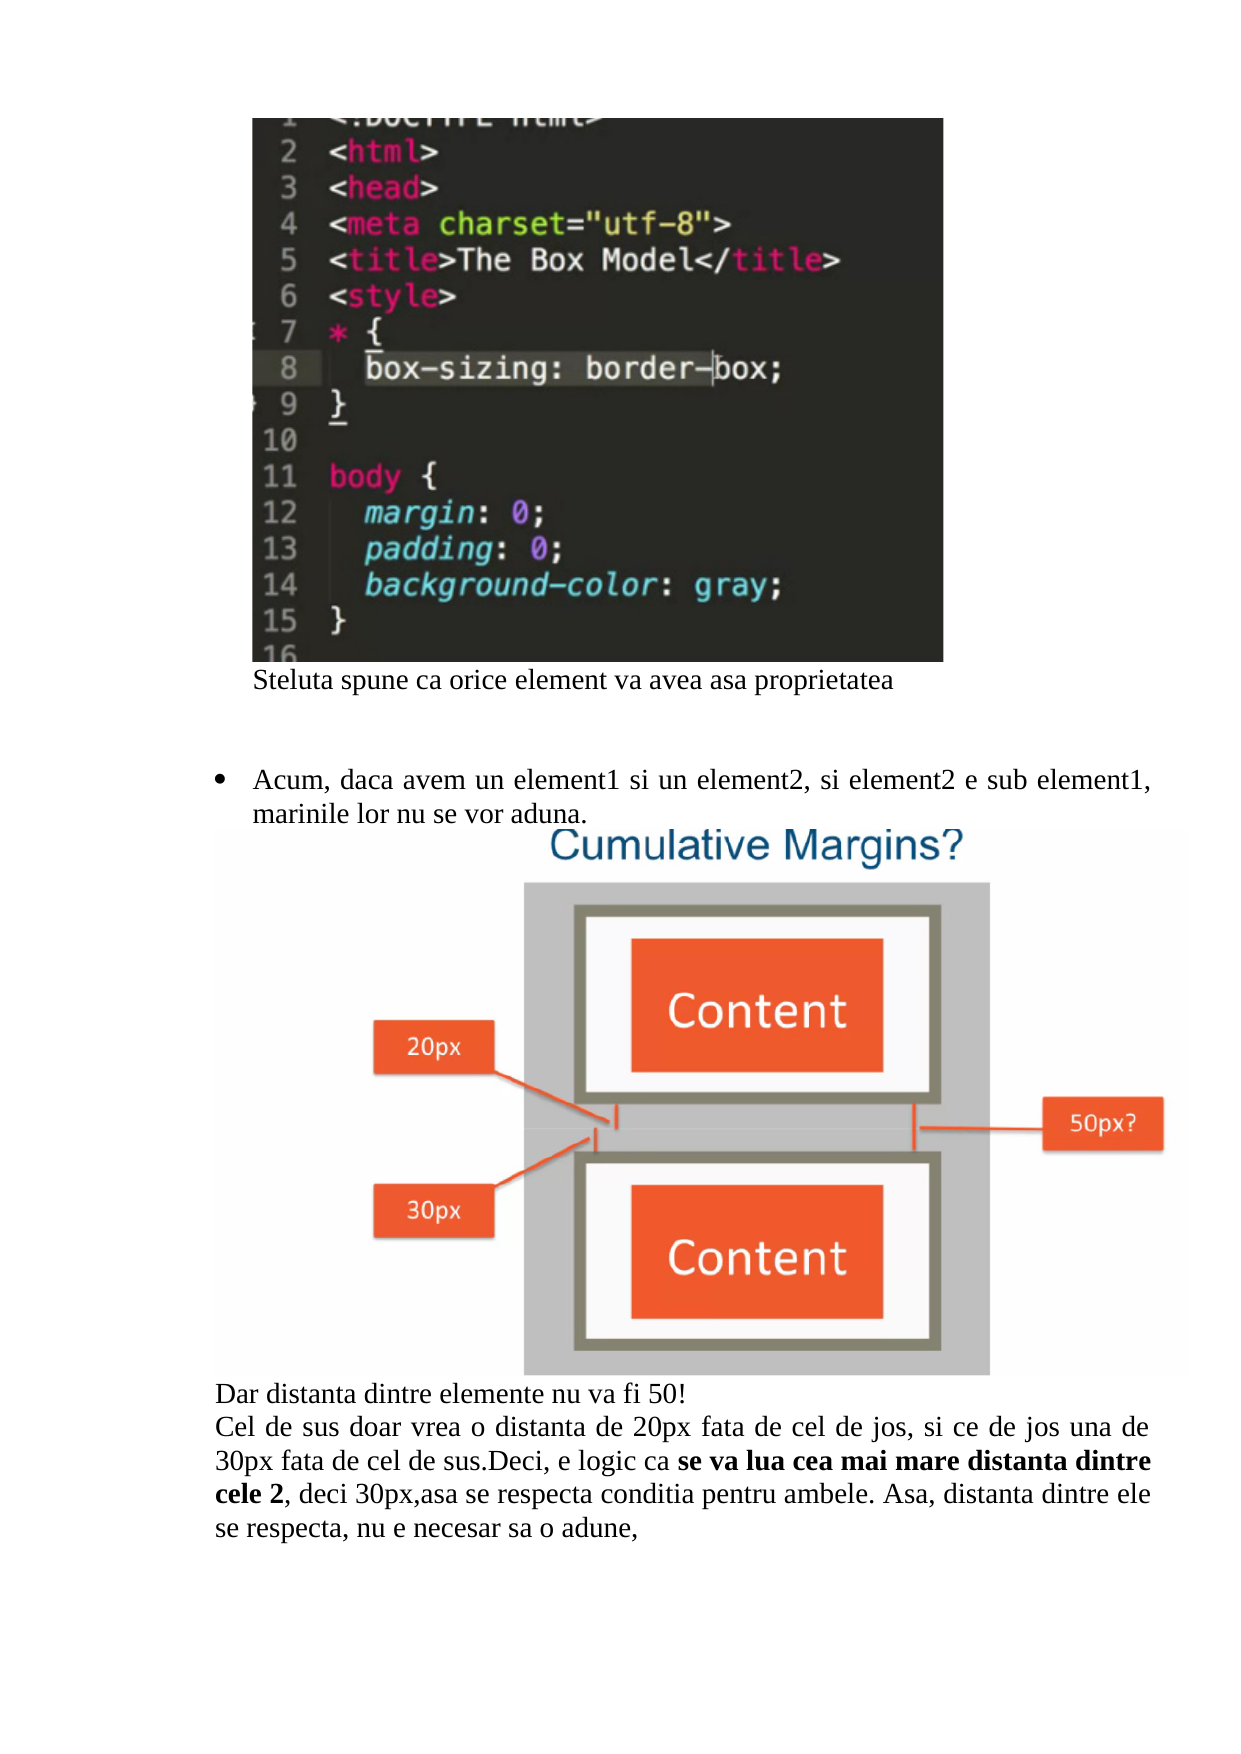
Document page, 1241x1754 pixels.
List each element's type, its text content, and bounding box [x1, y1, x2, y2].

picture [214, 829, 1189, 1376]
list Steluta spune ca orice element va avea asa proprietatea [252, 662, 1152, 695]
text Cel de sus doar vrea o distanta de 20px fata de cel de jos, si ce de jos una de 30px fata de cel de sus.Deci, e logic ca se va lua cea mai mare distanta dintre cele 2, deci 30px,asa se respecta conditia pentru ambele. Asa, distanta dintre ele se respecta, nu e necesar sa o adune, [215, 1409, 1152, 1544]
list Acum, daca avem un element1 si un element2, si element2 e sub element1, marinile lor nu se vor aduna. [215, 762, 1152, 829]
picture [252, 118, 944, 662]
text Dar distanta dintre elemente nu va fi 50! [215, 1376, 1152, 1409]
